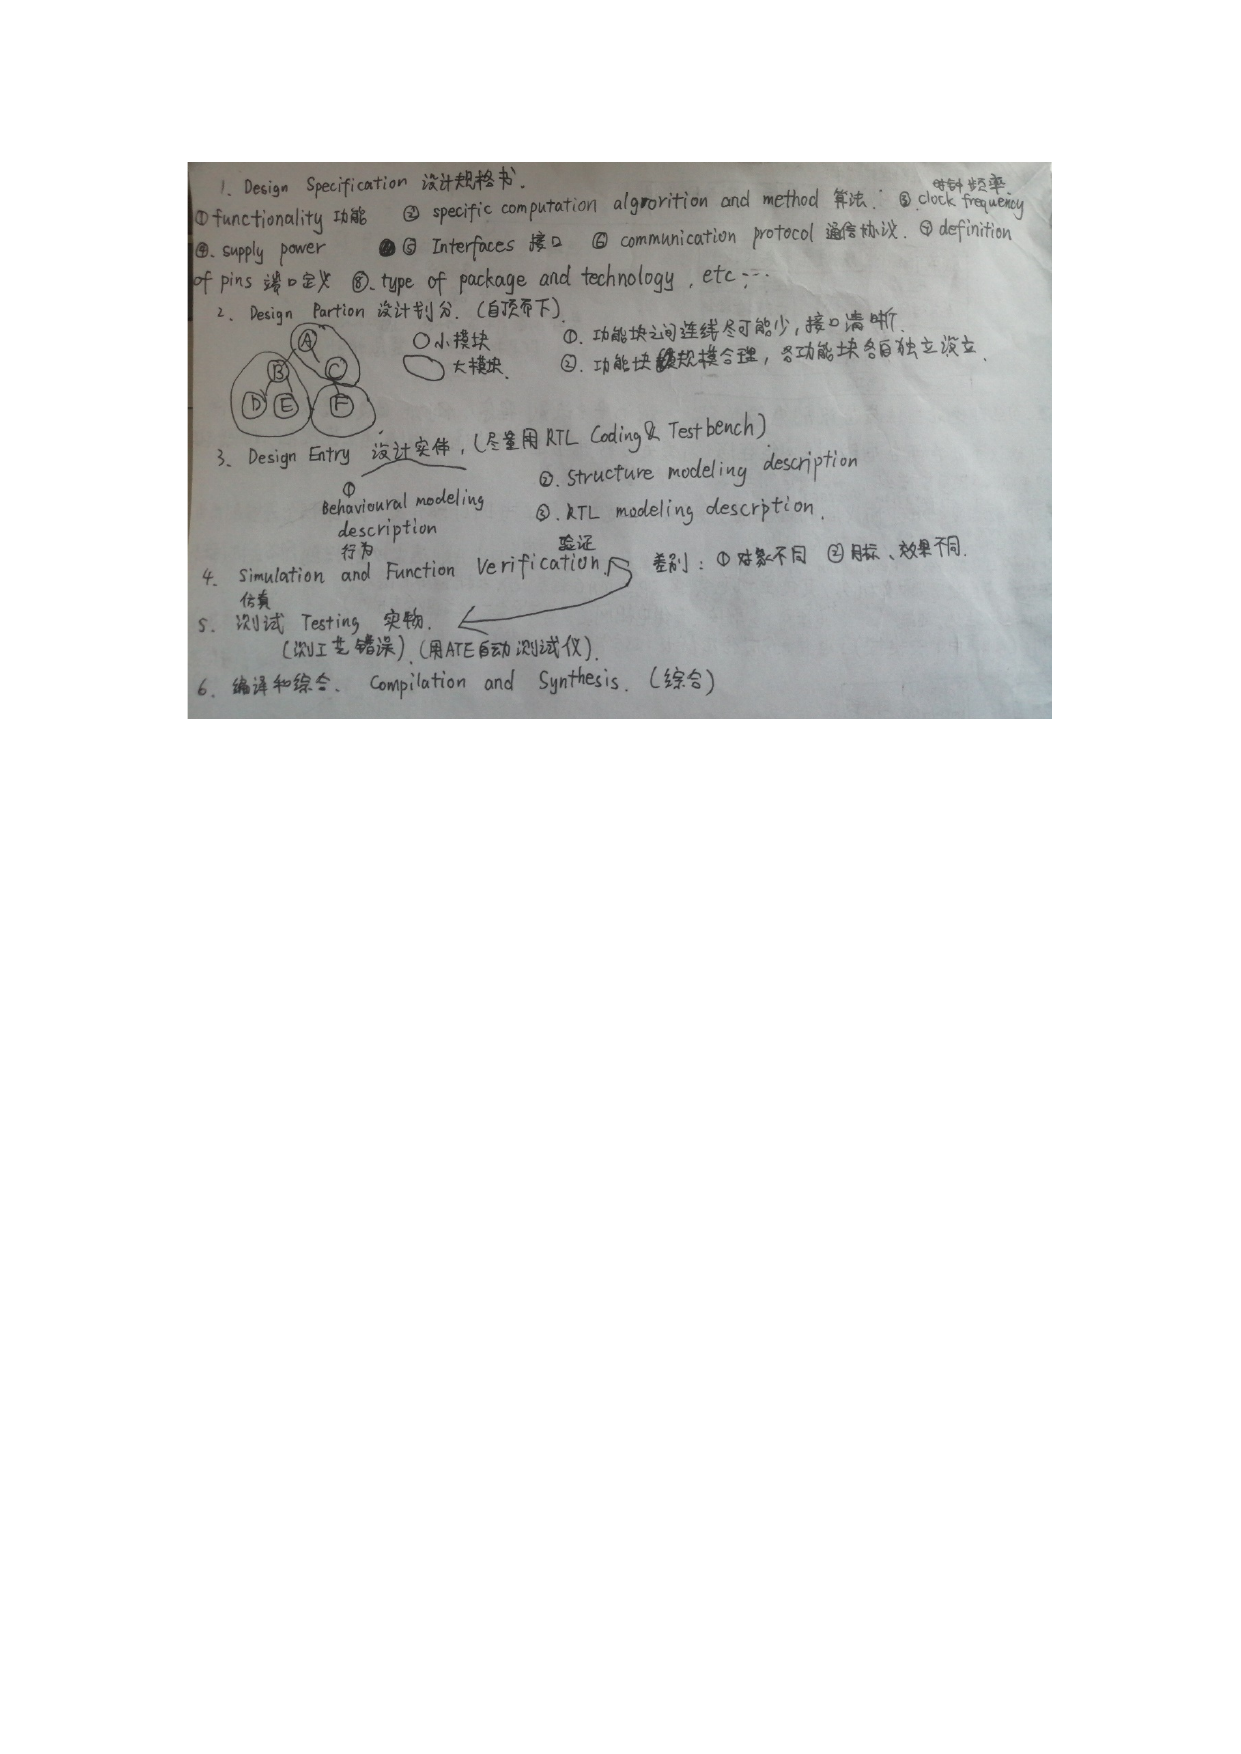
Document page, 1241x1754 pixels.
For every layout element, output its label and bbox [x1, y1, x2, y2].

picture [187, 162, 1052, 719]
